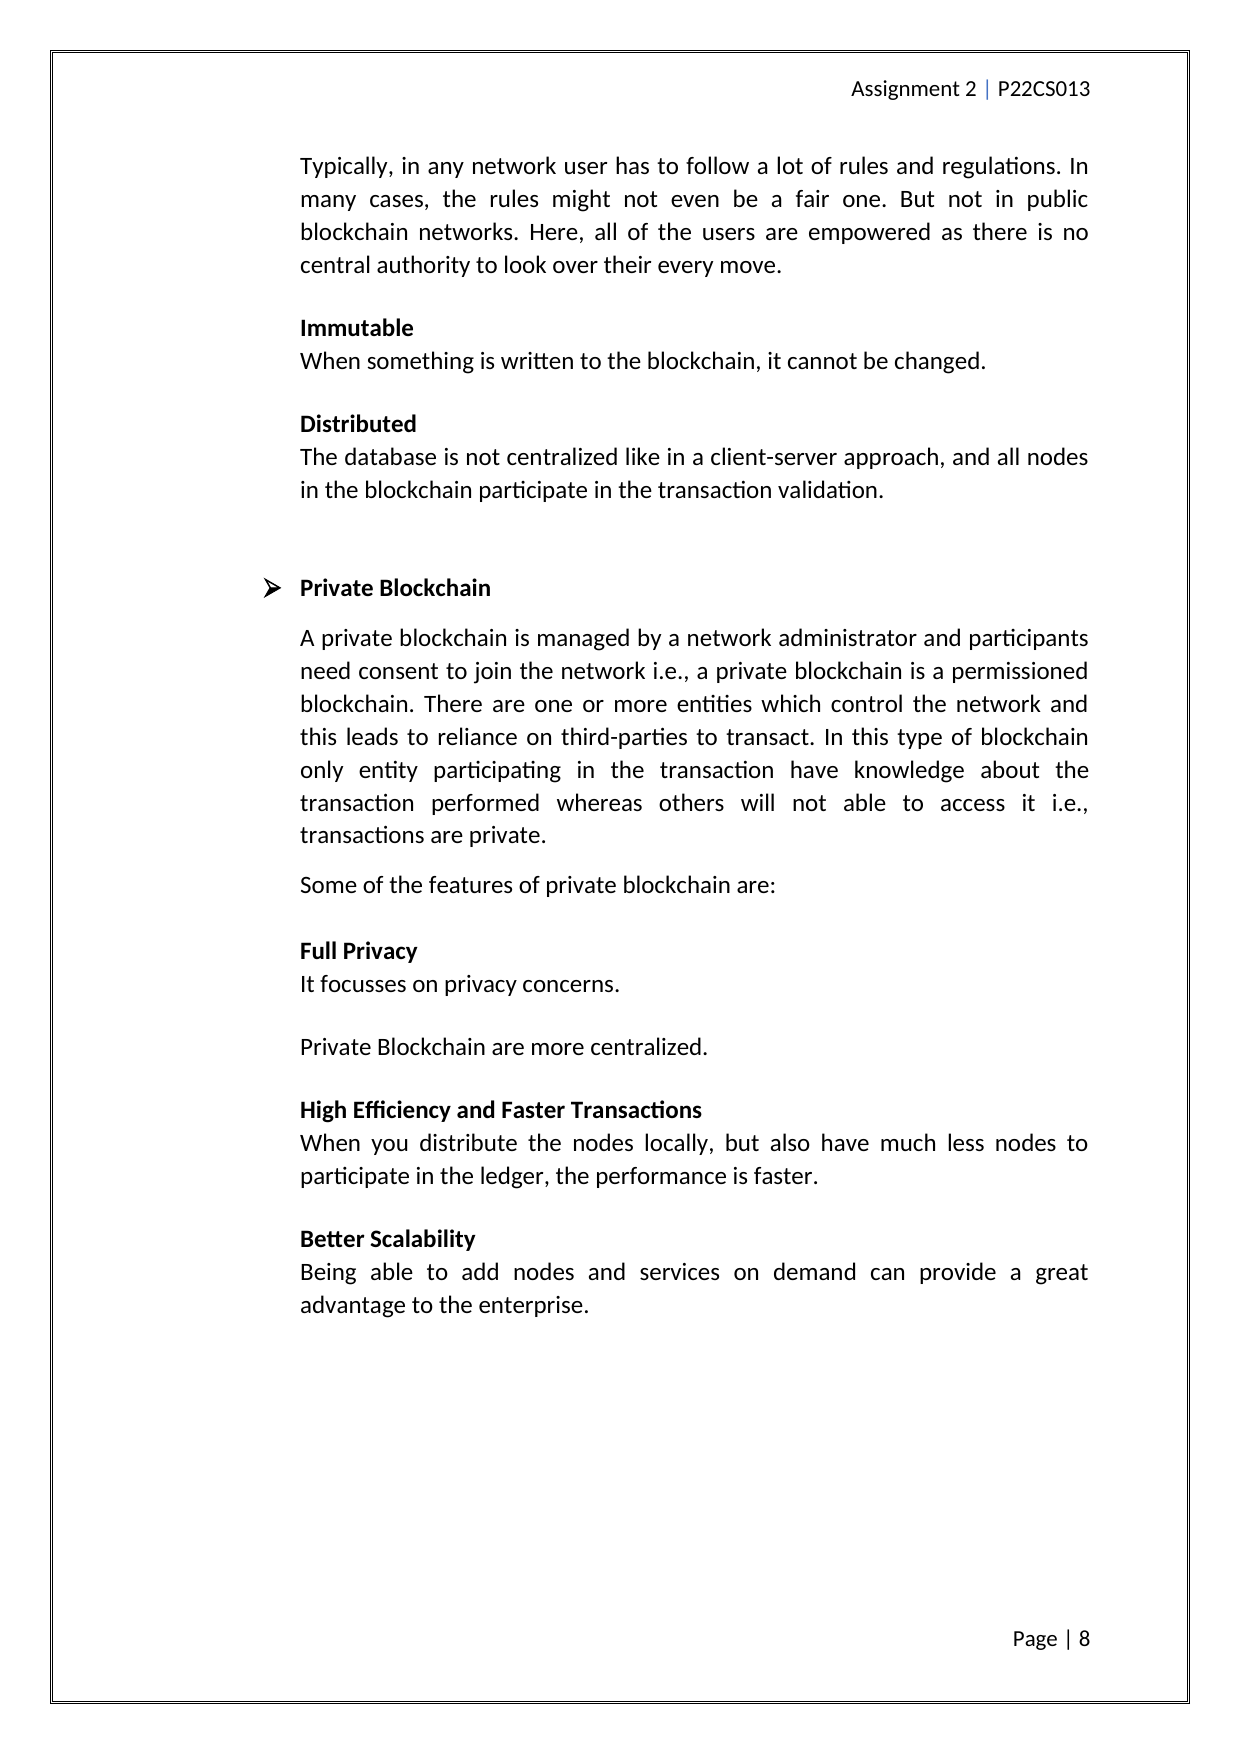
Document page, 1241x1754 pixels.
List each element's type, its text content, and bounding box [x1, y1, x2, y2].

list Better Scalability [300, 1223, 1090, 1254]
text A private blockchain is managed by a network administrator and participants need consent to join the network i.e., a private blockchain is a permissioned blockchain. There are one or more entities which control the network and this leads to reliance on third-parties to transact. In this type of blockchain only entity participating in the transaction have knowledge about the transaction performed whereas others will not able to access it i.e., transactions are private. [300, 622, 1090, 850]
list It focusses on privacy concerns. [300, 968, 1090, 998]
list When something is written to the blockchain, it cannot be changed. [300, 345, 1090, 375]
list Private Blockchain [262, 572, 1090, 603]
list Private Blockchain are more centralized. [300, 1031, 1090, 1062]
list High Efficiency and Faster Transactions [300, 1094, 1090, 1125]
list Full Privacy [300, 935, 1090, 966]
list The database is not centralized like in a client-server approach, and all nodes in the blockchain participate in the transaction validation. [300, 441, 1090, 504]
list When you distribute the nodes locally, but also have much less nodes to participate in the ledger, the performance is faster. [300, 1127, 1090, 1191]
list Some of the features of private blockchain are: [300, 869, 1090, 900]
list Being able to add nodes and services on demand can provide a great advantage to the enterprise. [300, 1256, 1090, 1319]
list Distributed [300, 408, 1090, 438]
list Typically, in any network user has to follow a lot of rules and regulations. In many cases, the rules might not even be a fair one. But not in public blockchain networks. Here, all of the users are empowered as there is no central authority to look over their every move. [300, 150, 1090, 279]
list Immutable [300, 312, 1090, 342]
